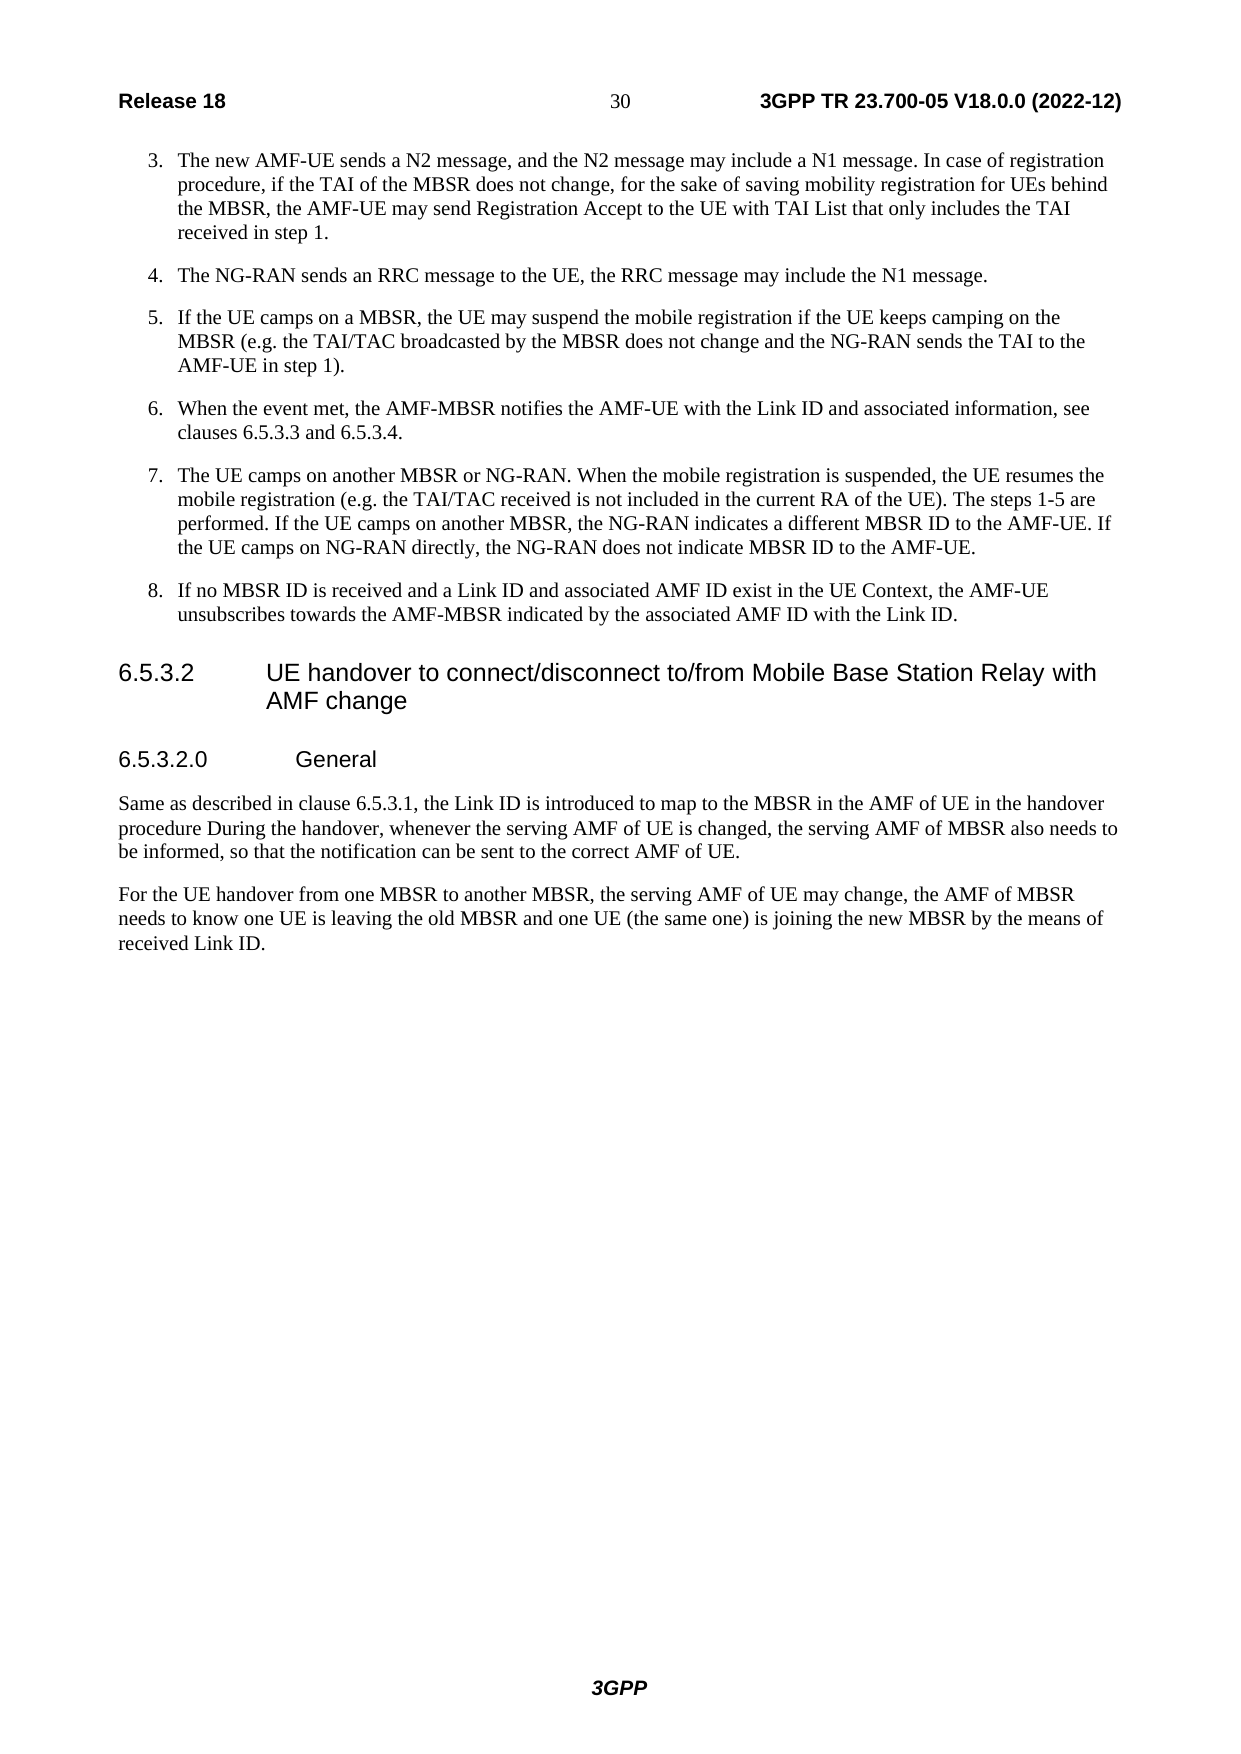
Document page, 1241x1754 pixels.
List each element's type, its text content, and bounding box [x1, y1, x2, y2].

text 5. If the UE camps on a MBSR, the UE may suspend the mobile registration if the UE keeps camping on the MBSR (e.g. the TAI/TAC broadcasted by the MBSR does not change and the NG-RAN sends the TAI to the AMF-UE in step 1). [148, 305, 1122, 377]
text For the UE handover from one MBSR to another MBSR, the serving AMF of UE may change, the AMF of MBSR needs to know one UE is leaving the old MBSR and one UE (the same one) is joining the new MBSR by the means of received Link ID. [118, 882, 1122, 954]
text 8. If no MBSR ID is received and a Link ID and associated AMF ID exist in the UE Context, the AMF-UE unsubscribes towards the AMF-MBSR indicated by the associated AMF ID with the Link ID. [148, 578, 1122, 626]
text 3. The new AMF-UE sends a N2 message, and the N2 message may include a N1 message. In case of registration procedure, if the TAI of the MBSR does not change, for the sake of saving mobility registration for UEs behind the MBSR, the AMF-UE may send Registration Accept to the UE with TAI List that only includes the TAI received in step 1. [148, 147, 1122, 244]
text 6. When the event met, the AMF-MBSR notifies the AMF-UE with the Link ID and associated information, see clauses 6.5.3.3 and 6.5.3.4. [148, 396, 1122, 444]
text 7. The UE camps on another MBSR or NG-RAN. When the mobile registration is suspended, the UE resumes the mobile registration (e.g. the TAI/TAC received is not included in the current RA of the UE). The steps 1-5 are performed. If the UE camps on another MBSR, the NG-RAN indicates a different MBSR ID to the AMF-UE. If the UE camps on NG-RAN directly, the NG-RAN does not indicate MBSR ID to the AMF-UE. [148, 463, 1122, 559]
subtitle 6.5.3.2.0 General [118, 746, 1122, 773]
text 4. The NG-RAN sends an RRC message to the UE, the RRC message may include the N1 message. [148, 262, 1122, 287]
text Same as described in clause 6.5.3.1, the Link ID is introduced to map to the MBSR in the AMF of UE in the handover procedure During the handover, whenever the serving AMF of UE is changed, the serving AMF of MBSR also needs to be informed, so that the notification can be sent to the correct AMF of UE. [118, 791, 1122, 863]
subtitle 6.5.3.2 UE handover to connect/disconnect to/from Mobile Base Station Relay with AMF change [118, 657, 1122, 715]
